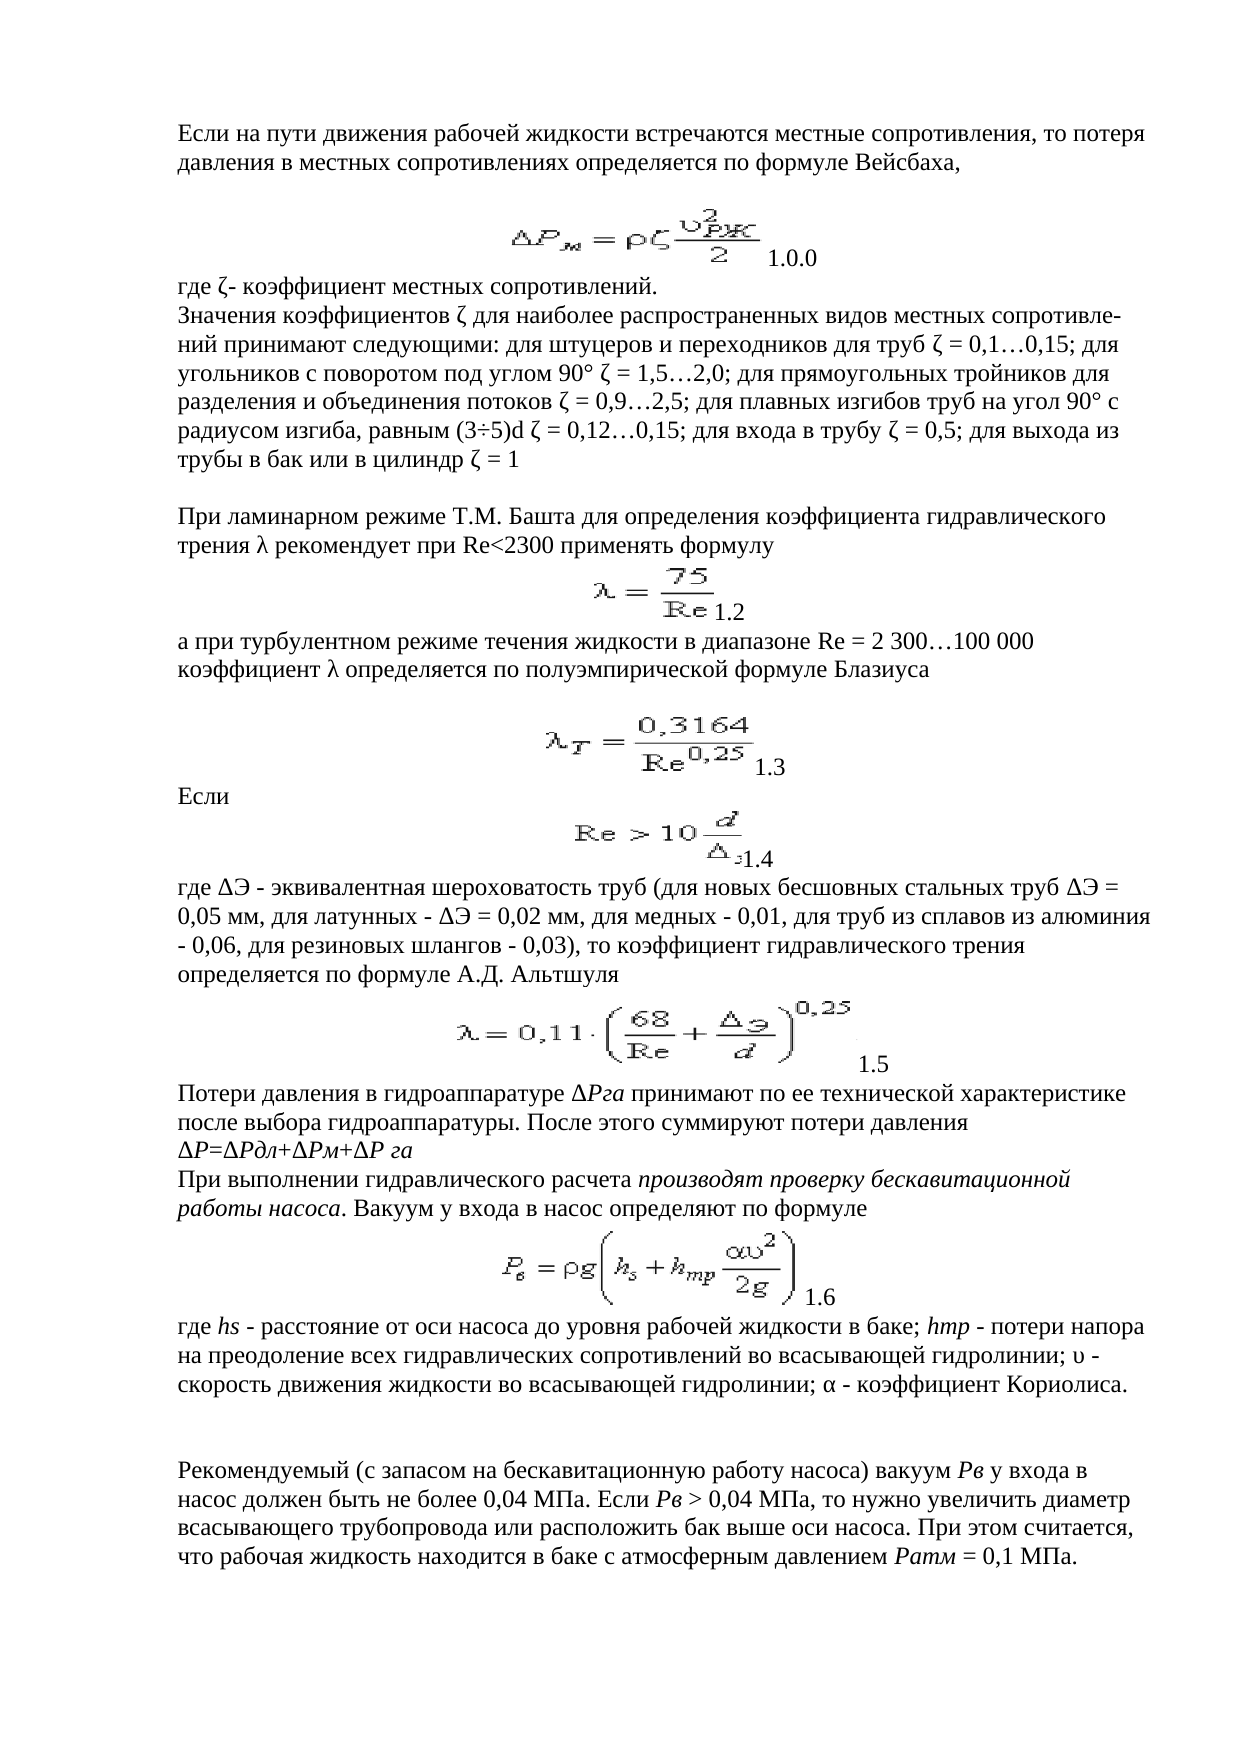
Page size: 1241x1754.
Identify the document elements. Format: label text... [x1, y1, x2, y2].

text где ΔЭ - эквивалентная шероховатость труб (для новых бесшовных стальных труб ΔЭ = [177, 872, 1152, 901]
text При ламинарном режиме Т.М. Башта для определения коэффициента гидравлического трения λ рекомендует при Re<2300 применять формулу [177, 501, 1152, 559]
text радиусом изгиба, равным (3÷5)d ζ = 0,12…0,15; для входа в трубу ζ = 0,5; для выхода из [177, 415, 1152, 444]
text 1.0.0 [177, 204, 1152, 271]
text где hs - расстояние от оси насоса до уровня рабочей жидкости в баке; hтр - потери напора [177, 1311, 1152, 1340]
text Рекомендуемый (с запасом на бескавитационную работу насоса) вакуум Pв у входа в насос должен быть не более 0,04 МПа. Если Pв > 0,04 МПа, то нужно увеличить диаметр всасывающего трубопровода или расположить бак выше оси насоса. При этом считается, что рабочая жидкость находится в баке с атмосферным давлением Pатм = 0,1 МПа. [177, 1455, 1152, 1570]
text на преодоление всех гидравлических сопротивлений во всасывающей гидролинии; υ - [177, 1340, 1152, 1369]
text ний принимают следующими: для штуцеров и переходников для труб ζ = 0,1…0,15; для [177, 329, 1152, 358]
text давления в местных сопротивлениях определяется по формуле Вейсбаха, [177, 147, 1152, 176]
text трубы в бак или в цилиндр ζ = 1 [177, 444, 1152, 473]
text 1.4 [177, 810, 1152, 872]
text При выполнении гидравлического расчета производят проверку бескавитационной работы насоса. Вакуум у входа в насос определяют по формуле [177, 1164, 1152, 1222]
text после выбора гидроаппаратуры. После этого суммируют потери давления [177, 1107, 1152, 1136]
text скорость движения жидкости во всасывающей гидролинии; α - коэффициент Кориолиса. [177, 1369, 1152, 1397]
text угольников с поворотом под углом 90° ζ = 1,5…2,0; для прямоугольных тройников для [177, 358, 1152, 386]
text где ζ- коэффициент местных сопротивлений. [177, 271, 1152, 300]
text 0,05 мм, для латунных - ΔЭ = 0,02 мм, для медных - 0,01, для труб из сплавов из алюминия [177, 901, 1152, 930]
text 1.5 [177, 987, 1152, 1078]
text 1.2 [177, 559, 1152, 626]
text Значения коэффициентов ζ для наиболее распространенных видов местных сопротивле- [177, 300, 1152, 329]
text 1.6 [177, 1222, 1152, 1311]
text разделения и объединения потоков ζ = 0,9…2,5; для плавных изгибов труб на угол 90° с [177, 386, 1152, 415]
text а при турбулентном режиме течения жидкости в диапазоне Re = 2 300…100 000 коэффициент λ определяется по полуэмпирической формуле Блазиуса [177, 626, 1152, 683]
text Потери давления в гидроаппаратуре ΔPга принимают по ее технической характеристике [177, 1078, 1152, 1107]
text - 0,06, для резиновых шлангов - 0,03), то коэффициент гидравлического трения определяется по формуле А.Д. Альтшуля [177, 930, 1152, 987]
text ΔP=ΔPдл+ΔPм+ΔP га [177, 1136, 1152, 1164]
text Если [177, 781, 1152, 810]
text Если на пути движения рабочей жидкости встречаются местные сопротивления, то потеря [177, 118, 1152, 147]
text 1.3 [177, 712, 1152, 781]
